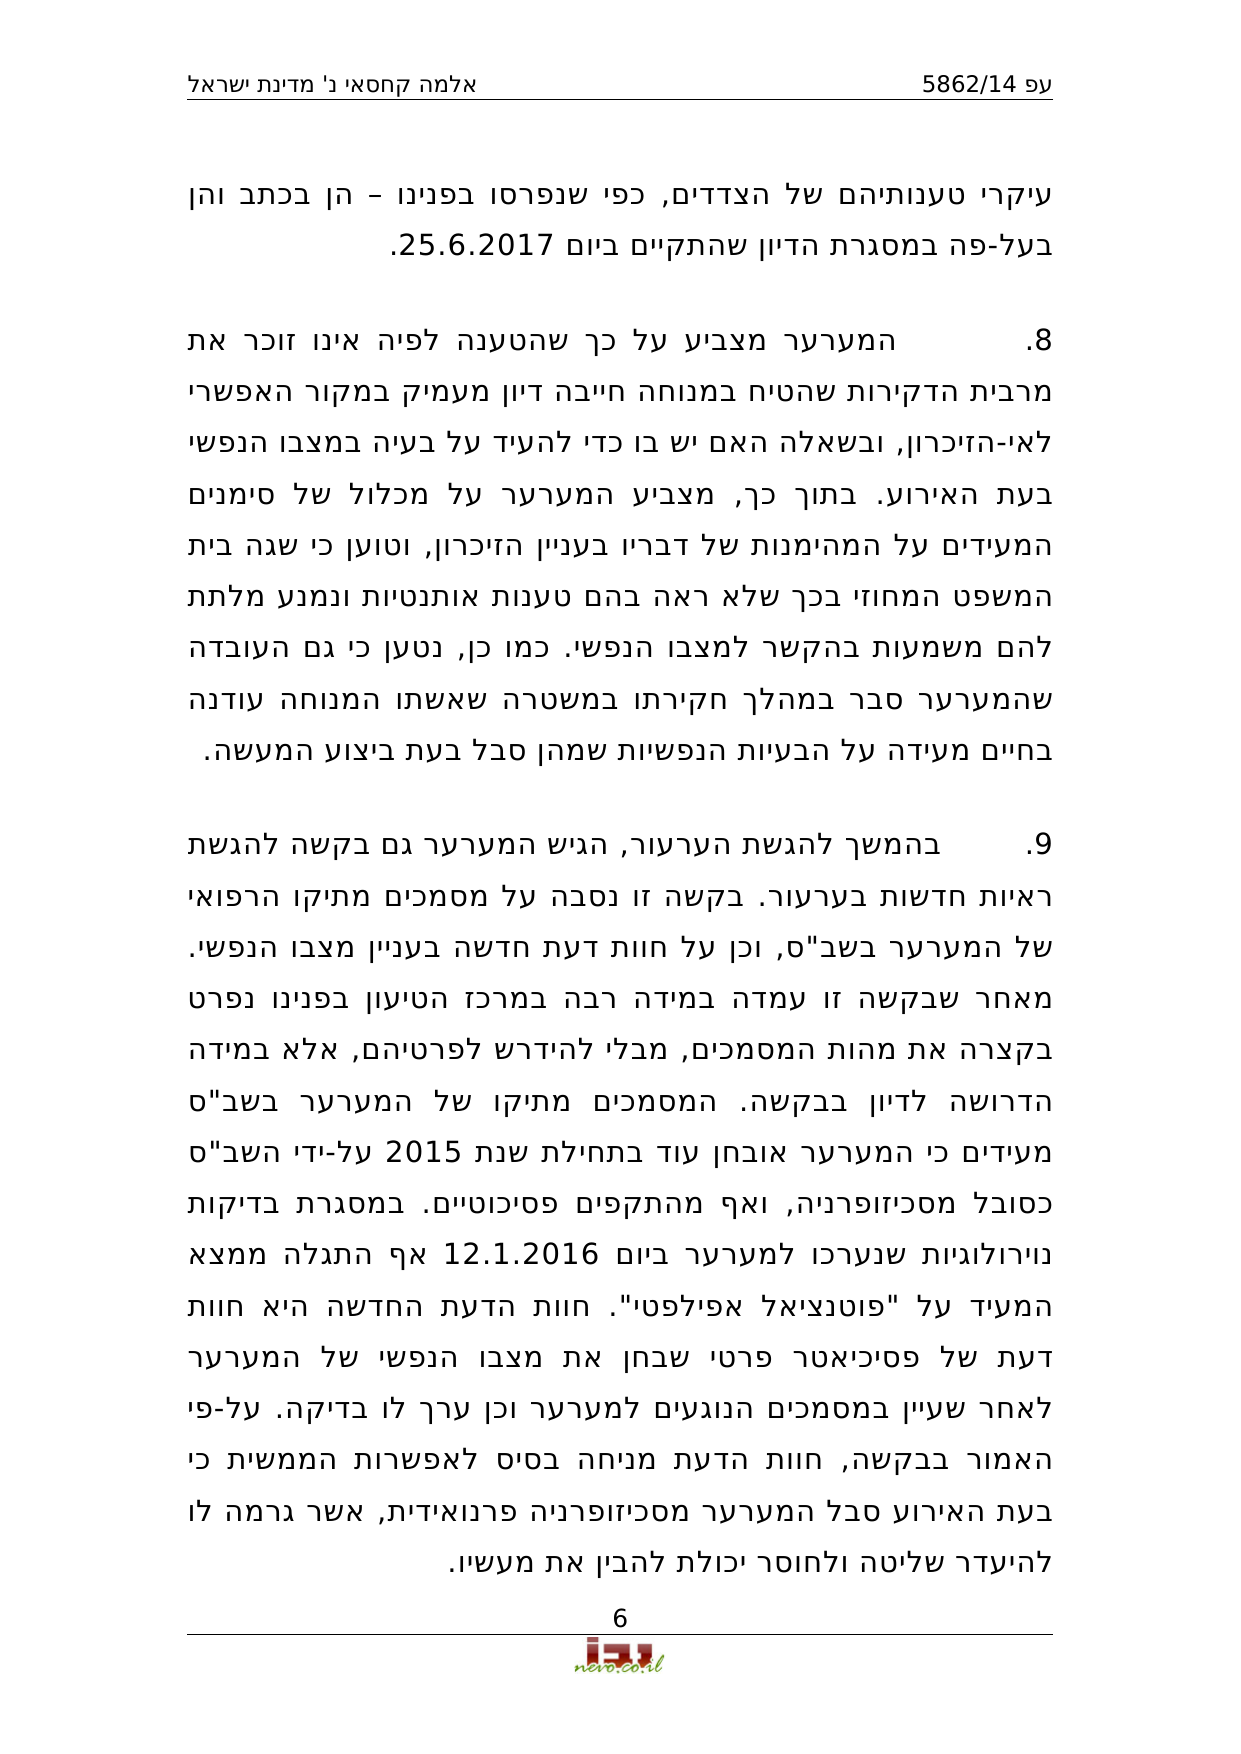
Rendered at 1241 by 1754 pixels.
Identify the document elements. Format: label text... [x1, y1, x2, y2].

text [187, 177, 1053, 263]
picture [574, 1637, 666, 1674]
text 8. המערער מצביע על כך שהטענה לפיה אינו זוכר את מרבית הדקירות שהטיח במנוחה חייבה דיון מעמיק במקור האפשרי לאי-הזיכרון, ובשאלה האם יש בו כדי להעיד על בעיה במצבו הנפשי בעת האירוע. בתוך כך, מצביע המערער על מכלול של סימנים המעידים על המהימנות של דבריו בעניין הזיכרון, וטוען כי שגה בית המשפט המחוזי בכך שלא ראה בהם טענות אותנטיות ונמנע מלתת להם משמעות בהקשר למצבו הנפשי. כמו כן, נטען כי גם העובדה שהמערער סבר במהלך חקירתו במשטרה שאשתו המנוחה עודנה בחיים מעידה על הבעיות הנפשיות שמהן סבל בעת ביצוע המעשה. [187, 323, 1053, 767]
text 9. בהמשך להגשת הערעור, הגיש המערער גם בקשה להגשת ראיות חדשות בערעור. בקשה זו נסבה על מסמכים מתיקו הרפואי של המערער בשב"ס, וכן על חוות דעת חדשה בעניין מצבו הנפשי. מאחר שבקשה זו עמדה במידה רבה במרכז הטיעון בפנינו נפרט בקצרה את מהות המסמכים, מבלי להידרש לפרטיהם, אלא במידה הדרושה לדיון בבקשה. המסמכים מתיקו של המערער בשב"ס מעידים כי המערער אובחן עוד בתחילת שנת 2015 על-ידי השב"ס כסובל מסכיזופרניה, ואף מהתקפים פסיכוטיים. במסגרת בדיקות נוירולוגיות שנערכו למערער ביום 12.1.2016 אף התגלה ממצא המעיד על "פוטנציאל אפילפטי". חוות הדעת החדשה היא חוות דעת של פסיכיאטר פרטי שבחן את מצבו הנפשי של המערער לאחר שעיין במסמכים הנוגעים למערער וכן ערך לו בדיקה. על-פי האמור בבקשה, חוות הדעת מניחה בסיס לאפשרות הממשית כי בעת האירוע סבל המערער מסכיזופרניה פרנואידית, אשר גרמה לו להיעדר שליטה ולחוסר יכולת להבין את מעשיו. [187, 827, 1053, 1579]
